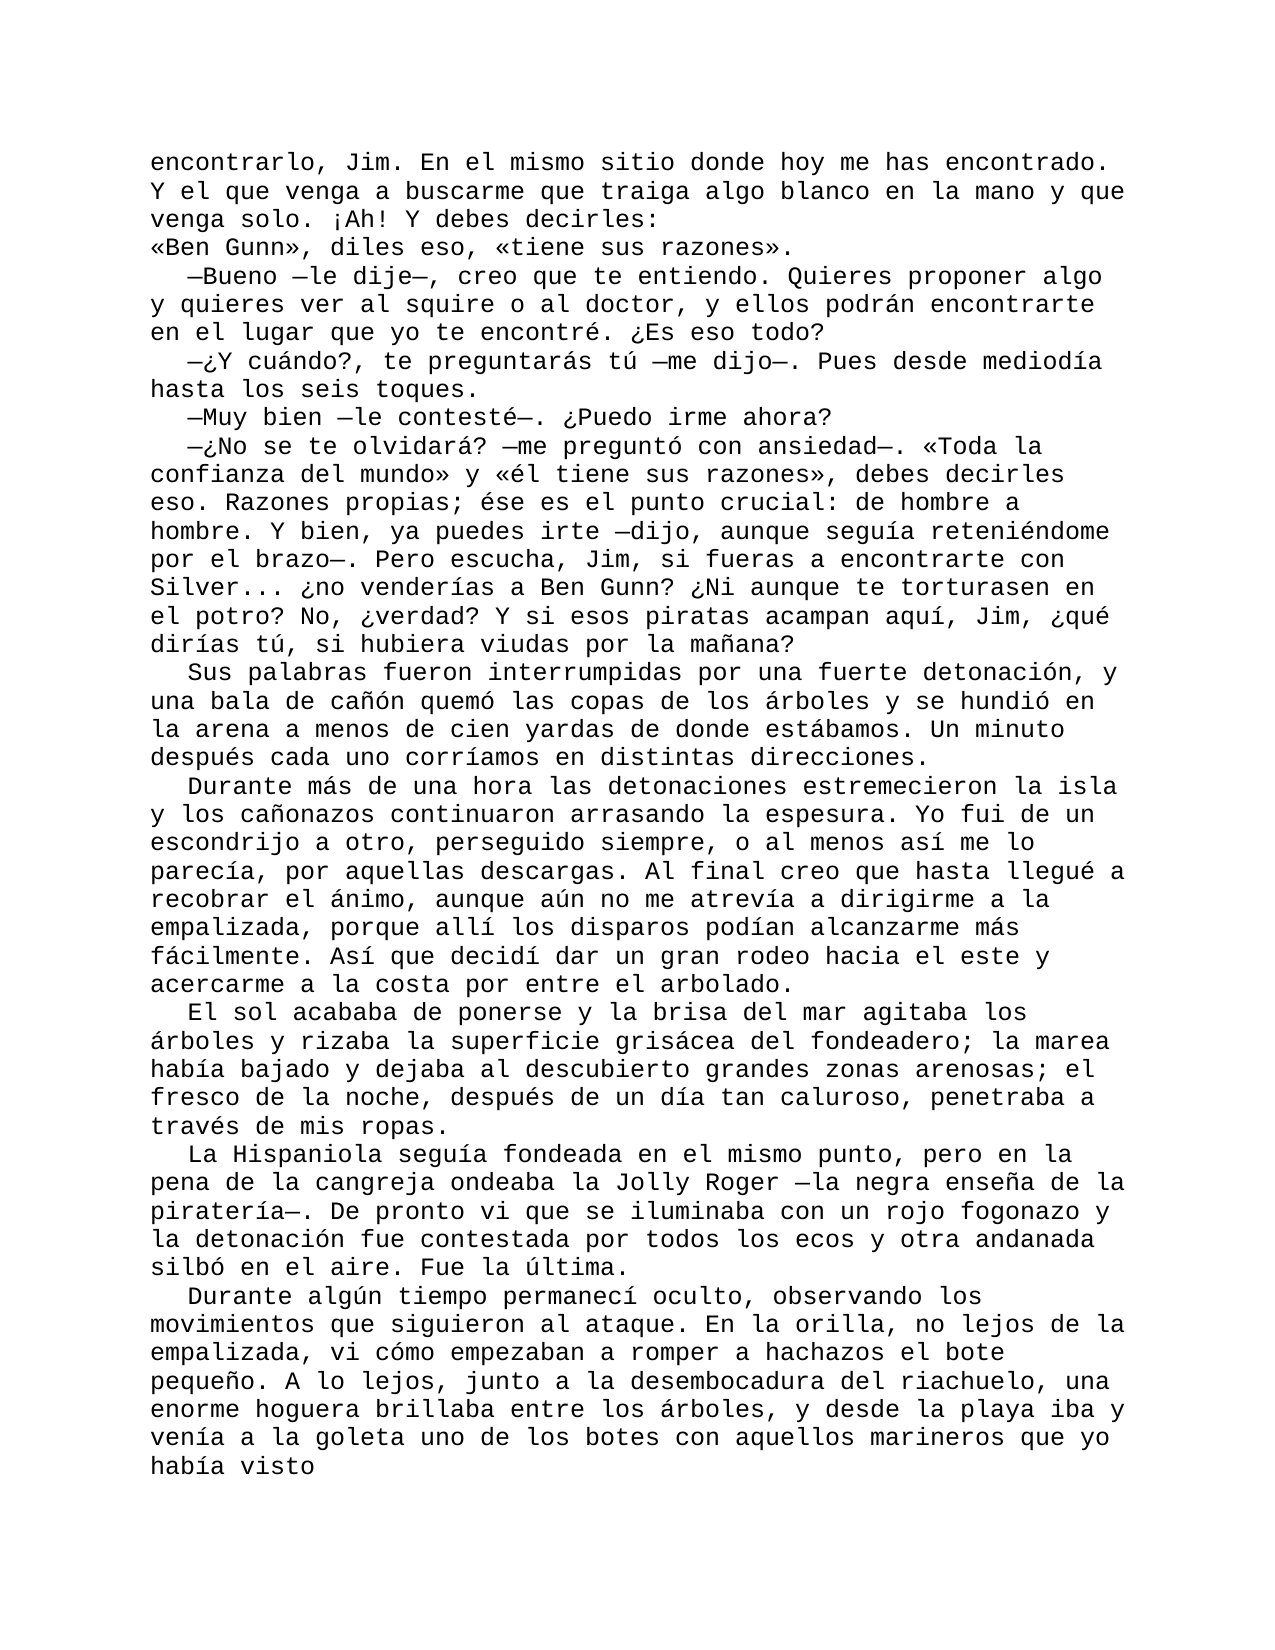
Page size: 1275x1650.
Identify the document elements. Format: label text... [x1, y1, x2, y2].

text Durante más de una hora las detonaciones estremecieron la isla y los cañonazos continuaron arrasando la espesura. Yo fui de un escondrijo a otro, perseguido siempre, o al menos así me lo parecía, por aquellas descargas. Al final creo que hasta llegué a recobrar el ánimo, aunque aún no me atrevía a dirigirme a la empalizada, porque allí los disparos podían alcanzarme más fácilmente. Así que decidí dar un gran rodeo hacia el este y acercarme a la costa por entre el arbolado. [150, 773, 1125, 1000]
text Durante algún tiempo permanecí oculto, observando los movimientos que siguieron al ataque. En la orilla, no lejos de la empalizada, vi cómo empezaban a romper a hachazos el bote pequeño. A lo lejos, junto a la desembocadura del riachuelo, una enorme hoguera brillaba entre los árboles, y desde la playa iba y venía a la goleta uno de los botes con aquellos marineros que yo había visto [150, 1283, 1125, 1482]
text «Ben Gunn», diles eso, «tiene sus razones». [150, 235, 1125, 263]
text —¿Y cuándo?, te preguntarás tú —me dijo—. Pues desde mediodía hasta los seis toques. [150, 348, 1125, 405]
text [150, 150, 1125, 235]
text —¿No se te olvidará? —me preguntó con ansiedad—. «Toda la confianza del mundo» y «él tiene sus razones», debes decirles eso. Razones propias; ése es el punto crucial: de hombre a hombre. Y bien, ya puedes irte —dijo, aunque seguía reteniéndome por el brazo—. Pero escucha, Jim, si fueras a encontrarte con Silver... ¿no venderías a Ben Gunn? ¿Ni aunque te torturasen en el potro? No, ¿verdad? Y si esos piratas acampan aquí, Jim, ¿qué dirías tú, si hubiera viudas por la mañana? [150, 433, 1125, 660]
text Sus palabras fueron interrumpidas por una fuerte detonación, y una bala de cañón quemó las copas de los árboles y se hundió en la arena a menos de cien yardas de donde estábamos. Un minuto después cada uno corríamos en distintas direcciones. [150, 660, 1125, 773]
text —Bueno —le dije—, creo que te entiendo. Quieres proponer algo y quieres ver al squire o al doctor, y ellos podrán encontrarte en el lugar que yo te encontré. ¿Es eso todo? [150, 263, 1125, 348]
text La Hispaniola seguía fondeada en el mismo punto, pero en la pena de la cangreja ondeaba la Jolly Roger —la negra enseña de la piratería—. De pronto vi que se iluminaba con un rojo fogonazo y la detonación fue contestada por todos los ecos y otra andanada silbó en el aire. Fue la última. [150, 1142, 1125, 1283]
text —Muy bien —le contesté—. ¿Puedo irme ahora? [150, 405, 1125, 433]
text El sol acababa de ponerse y la brisa del mar agitaba los árboles y rizaba la superficie grisácea del fondeadero; la marea había bajado y dejaba al descubierto grandes zonas arenosas; el fresco de la noche, después de un día tan caluroso, penetraba a través de mis ropas. [150, 1000, 1125, 1142]
